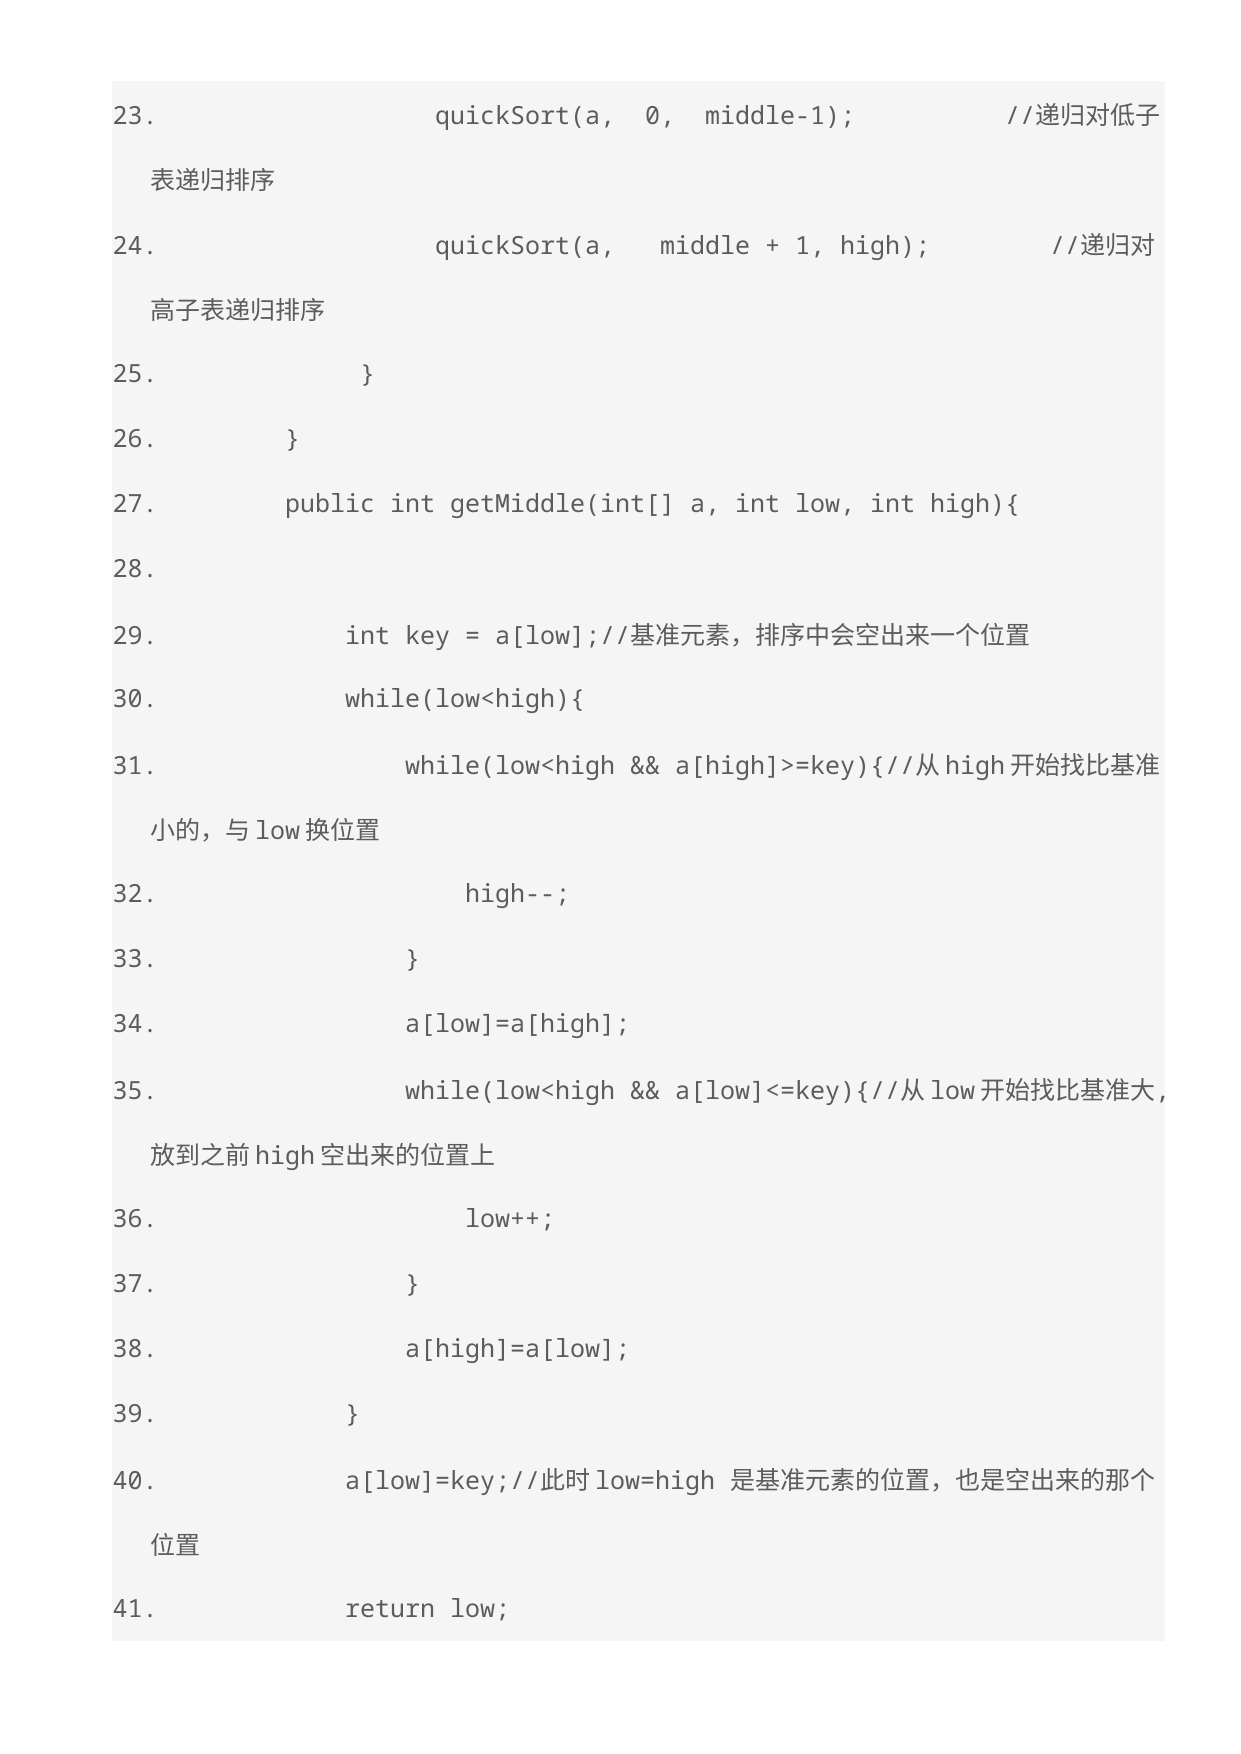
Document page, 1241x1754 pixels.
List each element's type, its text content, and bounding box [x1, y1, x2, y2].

list high--; [112, 861, 1165, 926]
list int key = a[low];//基准元素，排序中会空出来一个位置 [112, 601, 1165, 666]
list a[low]=key;//此时low=high 是基准元素的位置，也是空出来的那个位置 [112, 1446, 1165, 1576]
list while(low<high){ [112, 666, 1165, 731]
list while(low<high && a[low]<=key){//从low开始找比基准大,放到之前high空出来的位置上 [112, 1056, 1165, 1186]
list } [112, 1381, 1165, 1446]
list quickSort(a, 0, middle-1); //递归对低子表递归排序 [112, 81, 1165, 211]
list } [112, 1251, 1165, 1316]
list quickSort(a, middle + 1, high); //递归对高子表递归排序 [112, 211, 1165, 341]
list return low; [112, 1576, 1165, 1641]
list } [112, 406, 1165, 471]
list } [112, 341, 1165, 406]
list } [112, 926, 1165, 991]
list low++; [112, 1186, 1165, 1251]
list public int getMiddle(int[] a, int low, int high){ [112, 471, 1165, 536]
list while(low<high && a[high]>=key){//从high开始找比基准小的，与low换位置 [112, 731, 1165, 861]
list a[high]=a[low]; [112, 1316, 1165, 1381]
list a[low]=a[high]; [112, 991, 1165, 1056]
